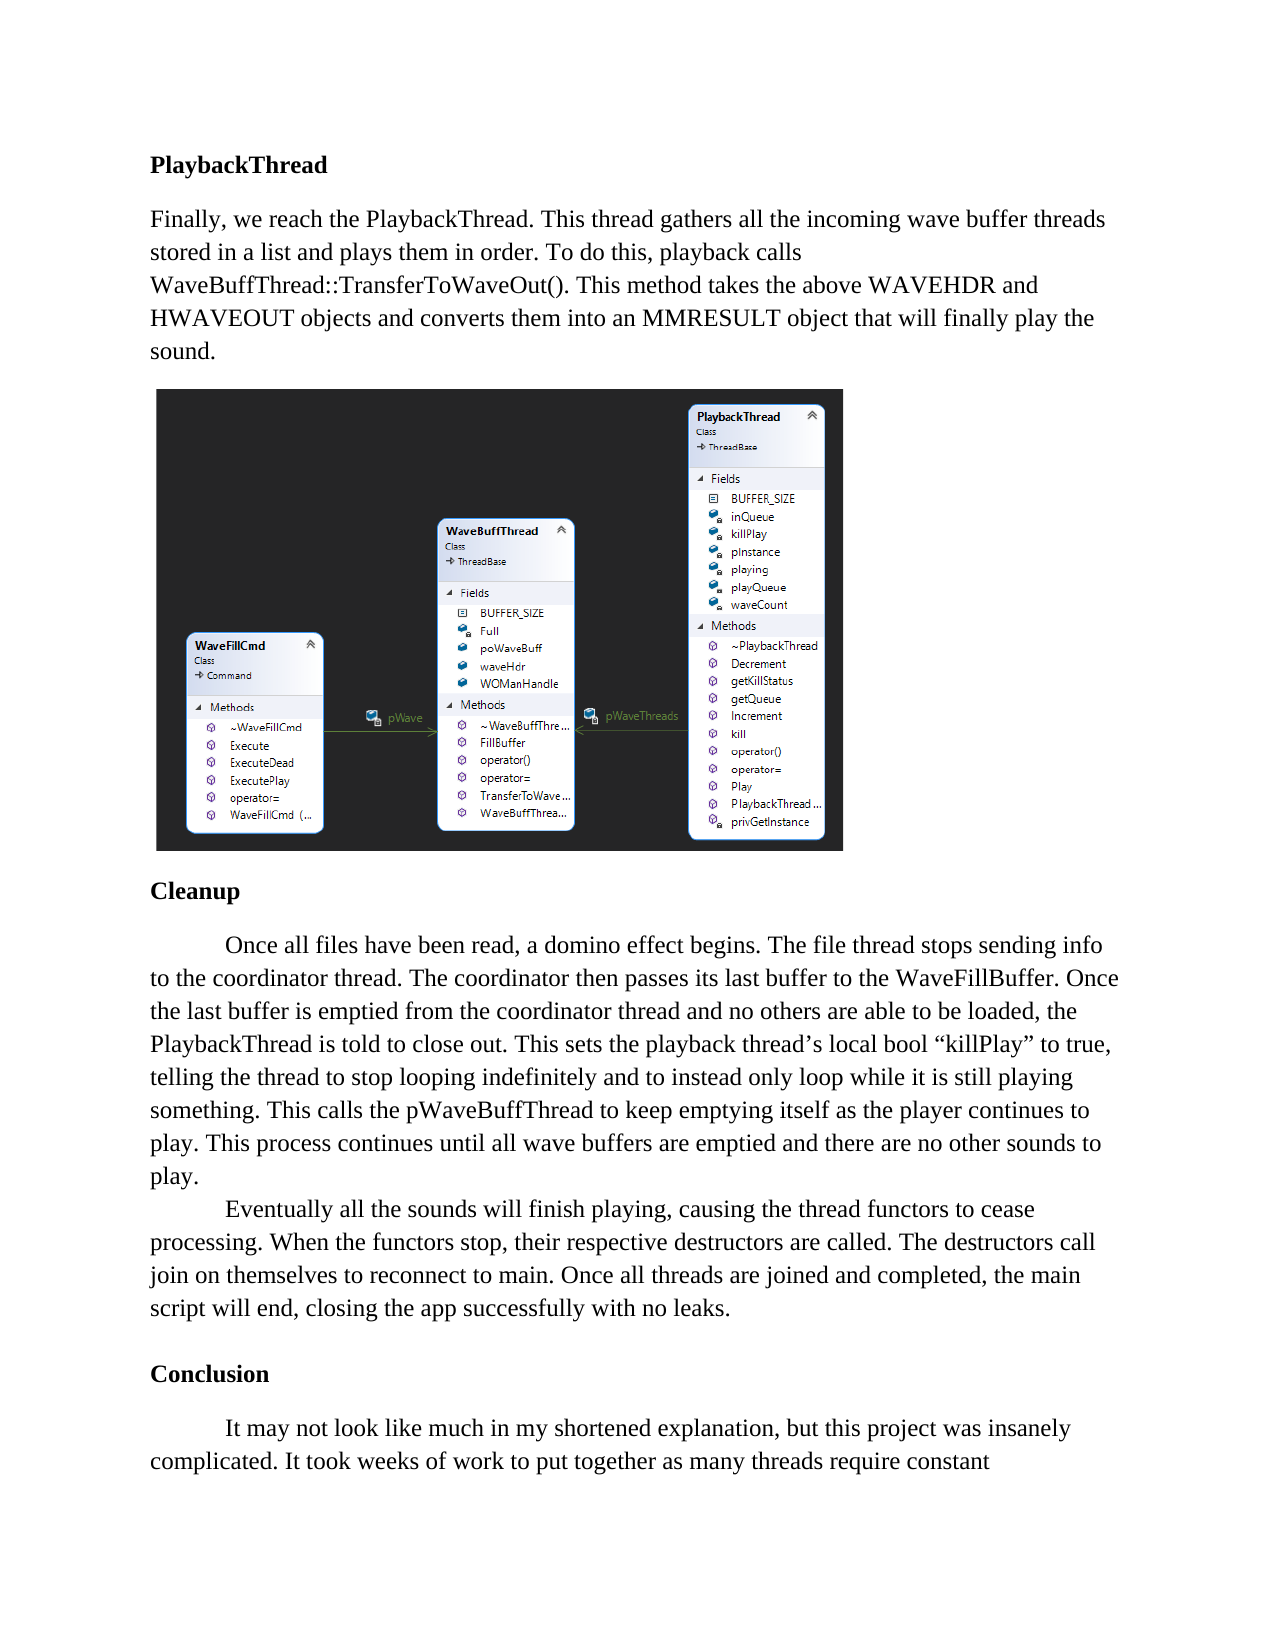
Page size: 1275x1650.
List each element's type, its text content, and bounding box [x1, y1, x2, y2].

text Conclusion [150, 1359, 1125, 1388]
text Once all files have been read, a domino effect begins. The file thread stops sending info to the coordinator thread. The coordinator then passes its last buffer to the WaveFillBuffer. Once the last buffer is emptied from the coordinator thread and no others are able to be loaded, the PlaybackThread is told to close out. This sets the playback thread’s local bool “killPlay” to true, telling the thread to stop looping indefinitely and to instead only loop while it is still playing something. This calls the pWaveBuffThread to keep emptying itself as the player continues to play. This process continues until all wave buffers are emptied and there are no other sounds to play. [150, 930, 1125, 1189]
picture [156, 389, 844, 851]
text Finally, we reach the PlaybackThread. This thread gathers all the incoming wave buffer threads stored in a list and plays them in order. To do this, playback calls WaveBuffThread::TransferToWaveOut(). This method takes the above WAVEHDR and HWAVEOUT objects and converts them into an MMRESULT object that will finally play the sound. [150, 204, 1125, 365]
text PlaybackThread [150, 150, 1125, 179]
text Cleanup [150, 876, 1125, 904]
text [150, 1413, 1125, 1474]
text Eventually all the sounds will finish playing, causing the thread functors to cease processing. When the functors stop, their respective destructors are called. The destructors call join on themselves to reconnect to main. Once all threads are joined and completed, the main script will end, closing the app successfully with no leaks. [150, 1194, 1125, 1322]
